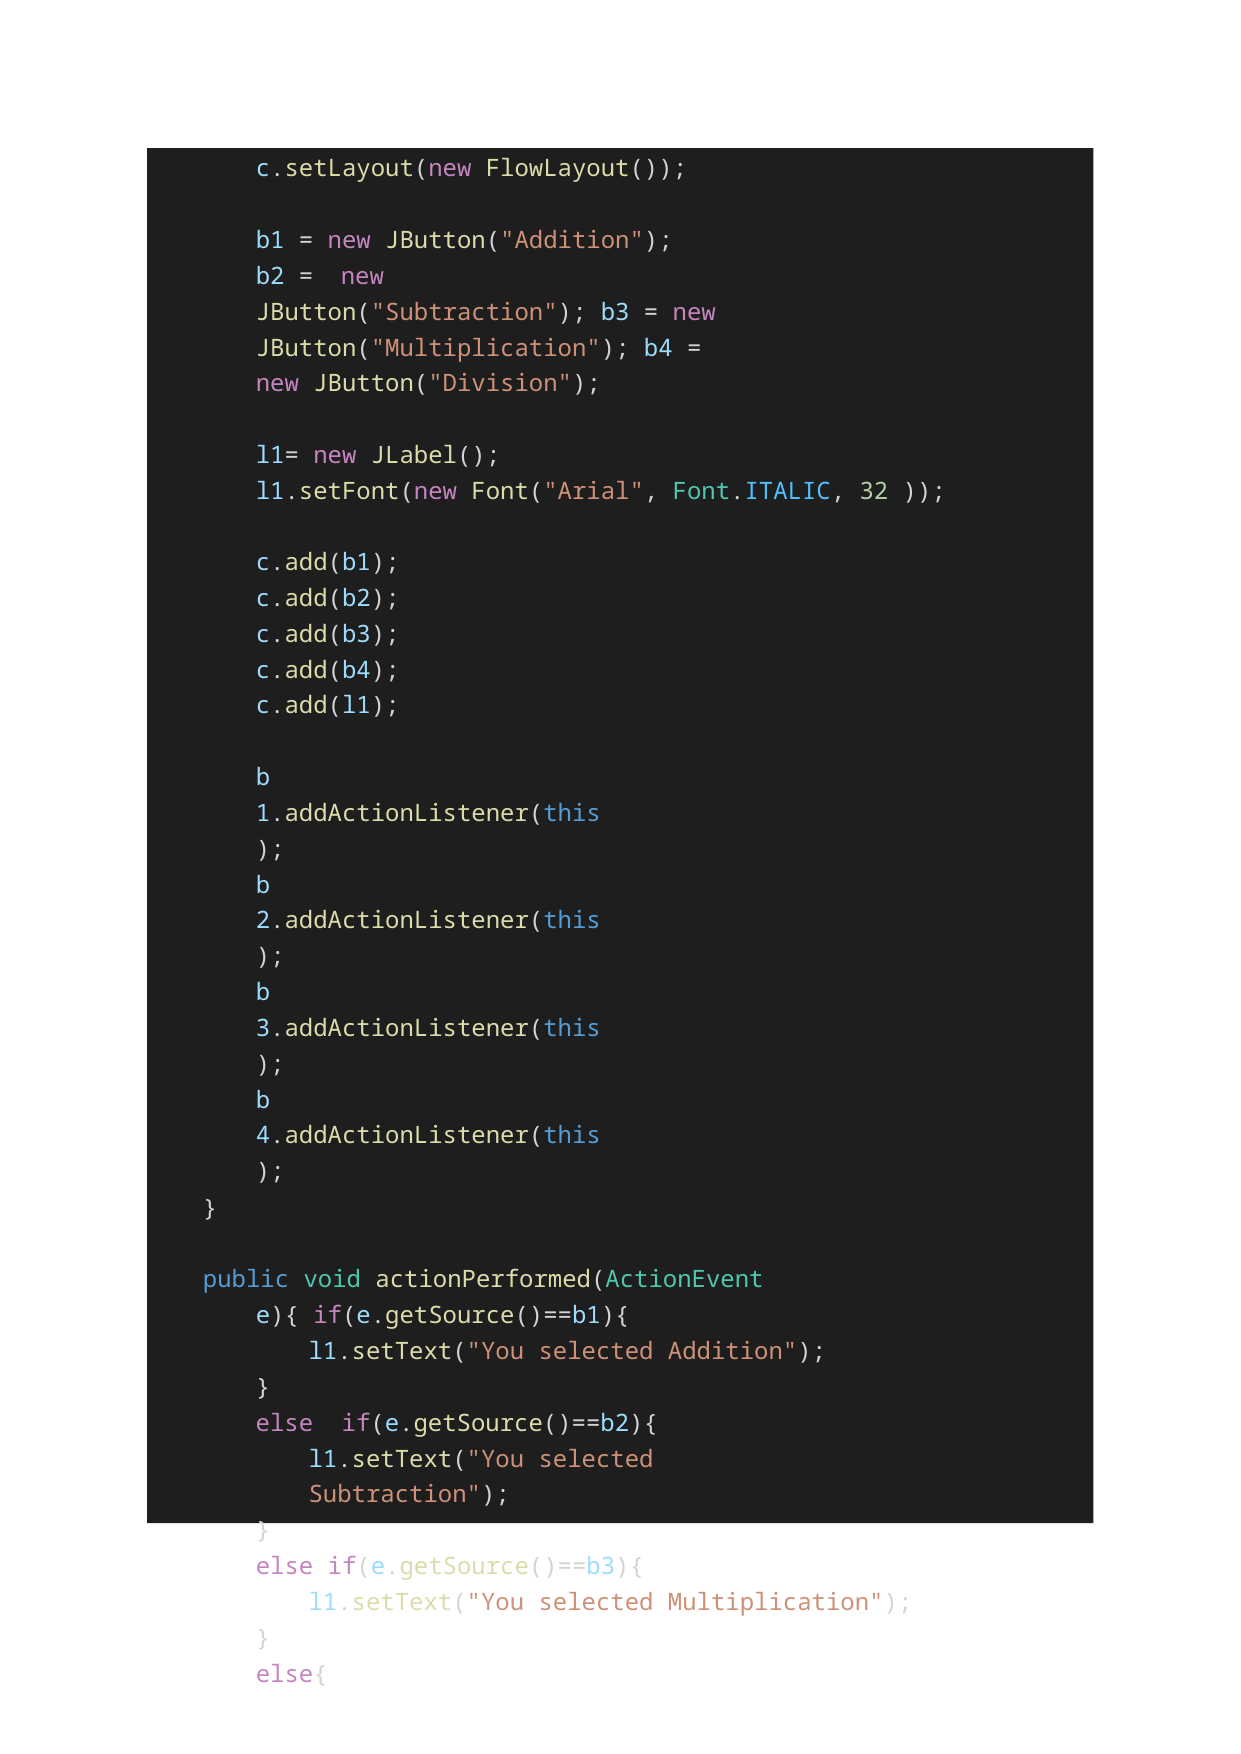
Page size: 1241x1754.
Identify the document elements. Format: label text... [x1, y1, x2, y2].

text } [203, 1190, 1105, 1223]
text l1.setText("You selected Addition"); [308, 1334, 1105, 1366]
text b1 = new JButton("Addition"); [256, 223, 1105, 256]
text c.add(b2); [256, 581, 1105, 613]
text c.add(b1); [256, 545, 1105, 578]
text c.add(b3); [256, 617, 1105, 649]
text b2 = new JButton("Subtraction"); b3 = new JButton("Multiplication"); b4 = new JButton("Division"); [256, 259, 718, 399]
text else if(e.getSource()==b2){ l1.setText("You selected Subtraction"); [255, 1406, 822, 1510]
text c.add(b4); [256, 652, 1105, 685]
text } [256, 1370, 1105, 1402]
text else{ [256, 1656, 1105, 1689]
text l1= new JLabel(); [256, 438, 1105, 470]
text b1.addActionListener(this); b2.addActionListener(this); b3.addActionListener(this); b4.addActionListener(this); [256, 760, 612, 1187]
text c.setLayout(new FlowLayout()); [256, 151, 1105, 184]
text l1.setFont(new Font("Arial", Font.ITALIC, 32 )); [256, 473, 1105, 506]
text l1.setText("You selected Multiplication"); [308, 1585, 1105, 1617]
text else if(e.getSource()==b3){ [256, 1549, 1105, 1582]
text public void actionPerformed(ActionEvent e){ if(e.getSource()==b1){ [203, 1262, 771, 1330]
text } [256, 1621, 1105, 1653]
text c.add(l1); [256, 688, 1105, 721]
text } [256, 1513, 1105, 1546]
